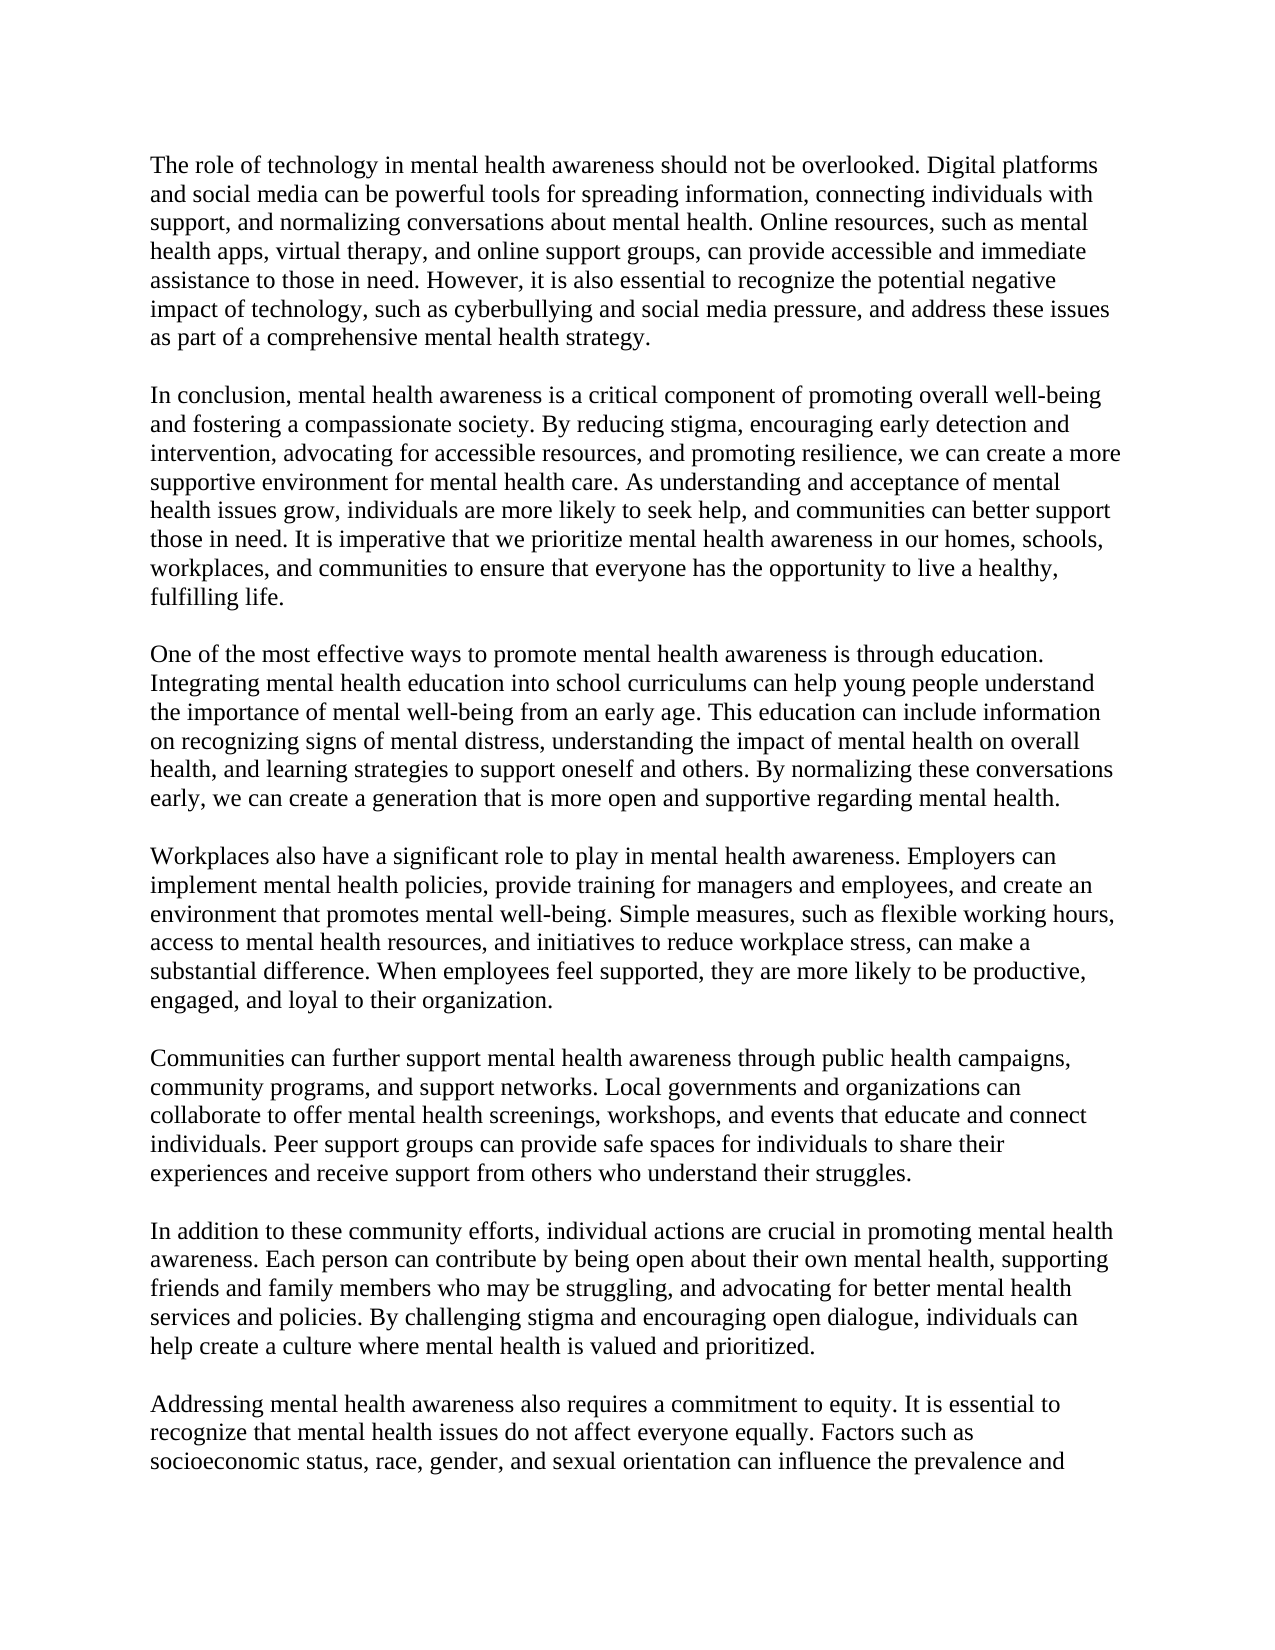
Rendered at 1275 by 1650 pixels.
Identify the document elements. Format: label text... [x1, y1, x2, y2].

text Workplaces also have a significant role to play in mental health awareness. Employers can implement mental health policies, provide training for managers and employees, and create an environment that promotes mental well-being. Simple measures, such as flexible working hours, access to mental health resources, and initiatives to reduce workplace stress, can make a substantial difference. When employees feel supported, they are more likely to be productive, engaged, and loyal to their organization. [150, 841, 1125, 1014]
text Communities can further support mental health awareness through public health campaigns, community programs, and support networks. Local governments and organizations can collaborate to offer mental health screenings, workshops, and events that educate and connect individuals. Peer support groups can provide safe spaces for individuals to share their experiences and receive support from others who understand their struggles. [150, 1043, 1125, 1187]
text In conclusion, mental health awareness is a critical component of promoting overall well-being and fostering a compassionate society. By reducing stigma, encouraging early detection and intervention, advocating for accessible resources, and promoting resilience, we can create a more supportive environment for mental health care. As understanding and acceptance of mental health issues grow, individuals are more likely to seek help, and communities can better support those in need. It is imperative that we prioritize mental health awareness in our homes, schools, workplaces, and communities to ensure that everyone has the opportunity to live a healthy, fulfilling life. [150, 380, 1125, 610]
text The role of technology in mental health awareness should not be overlooked. Digital platforms and social media can be powerful tools for spreading information, connecting individuals with support, and normalizing conversations about mental health. Online resources, such as mental health apps, virtual therapy, and online support groups, can provide accessible and immediate assistance to those in need. However, it is also essential to recognize the potential negative impact of technology, such as cyberbullying and social media pressure, and address these issues as part of a comprehensive mental health strategy. [150, 150, 1125, 351]
text One of the most effective ways to promote mental health awareness is through education. Integrating mental health education into school curriculums can help young people understand the importance of mental well-being from an early age. This education can include information on recognizing signs of mental distress, understanding the impact of mental health on overall health, and learning strategies to support oneself and others. By normalizing these conversations early, we can create a generation that is more open and supportive regarding mental health. [150, 639, 1125, 812]
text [150, 1389, 1125, 1475]
text In addition to these community efforts, individual actions are crucial in promoting mental health awareness. Each person can contribute by being open about their own mental health, supporting friends and family members who may be struggling, and advocating for better mental health services and policies. By challenging stigma and encouraging open dialogue, individuals can help create a culture where mental health is valued and prioritized. [150, 1216, 1125, 1359]
